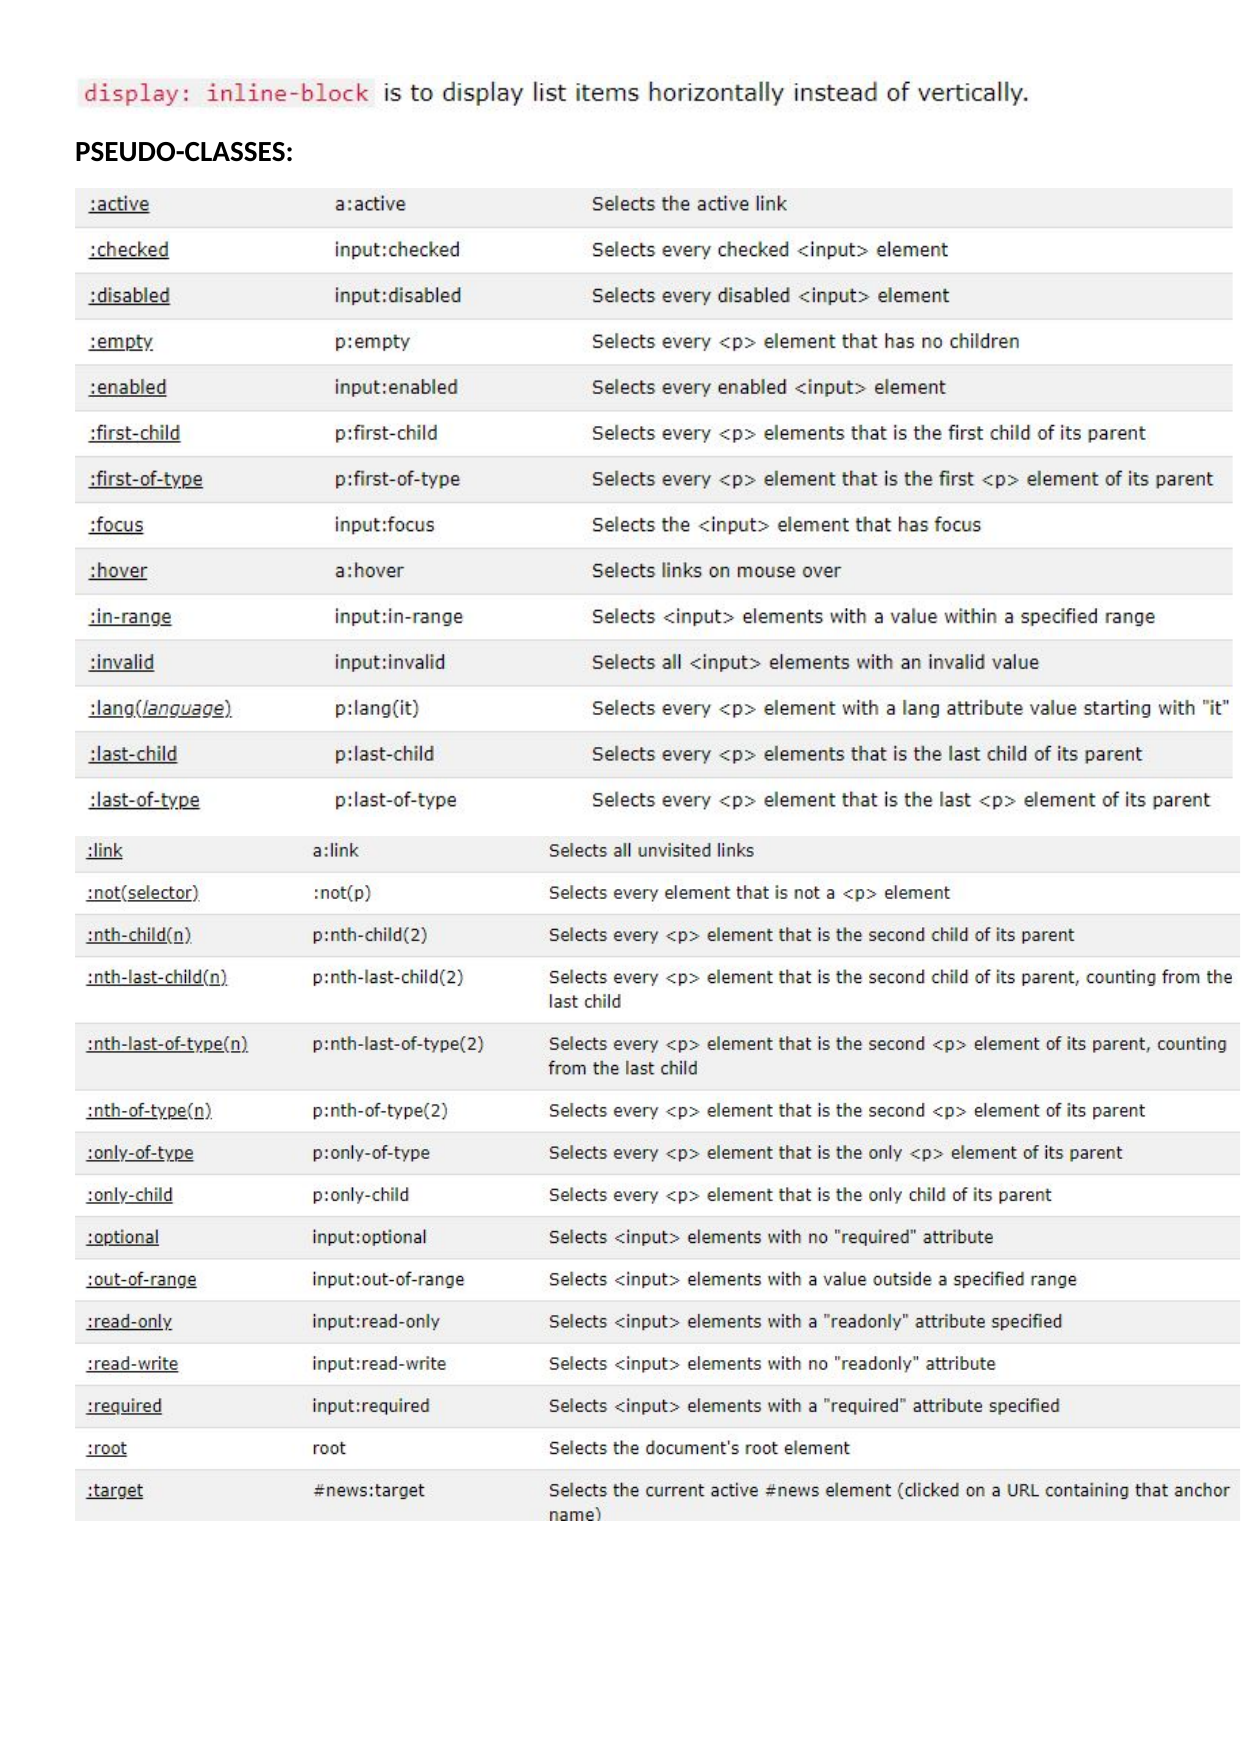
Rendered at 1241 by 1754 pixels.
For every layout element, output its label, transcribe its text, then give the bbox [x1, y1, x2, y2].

picture [75, 188, 1233, 817]
picture [75, 836, 1241, 1521]
picture [75, 75, 1032, 114]
text PSEUDO-CLASSES: [75, 133, 1165, 168]
